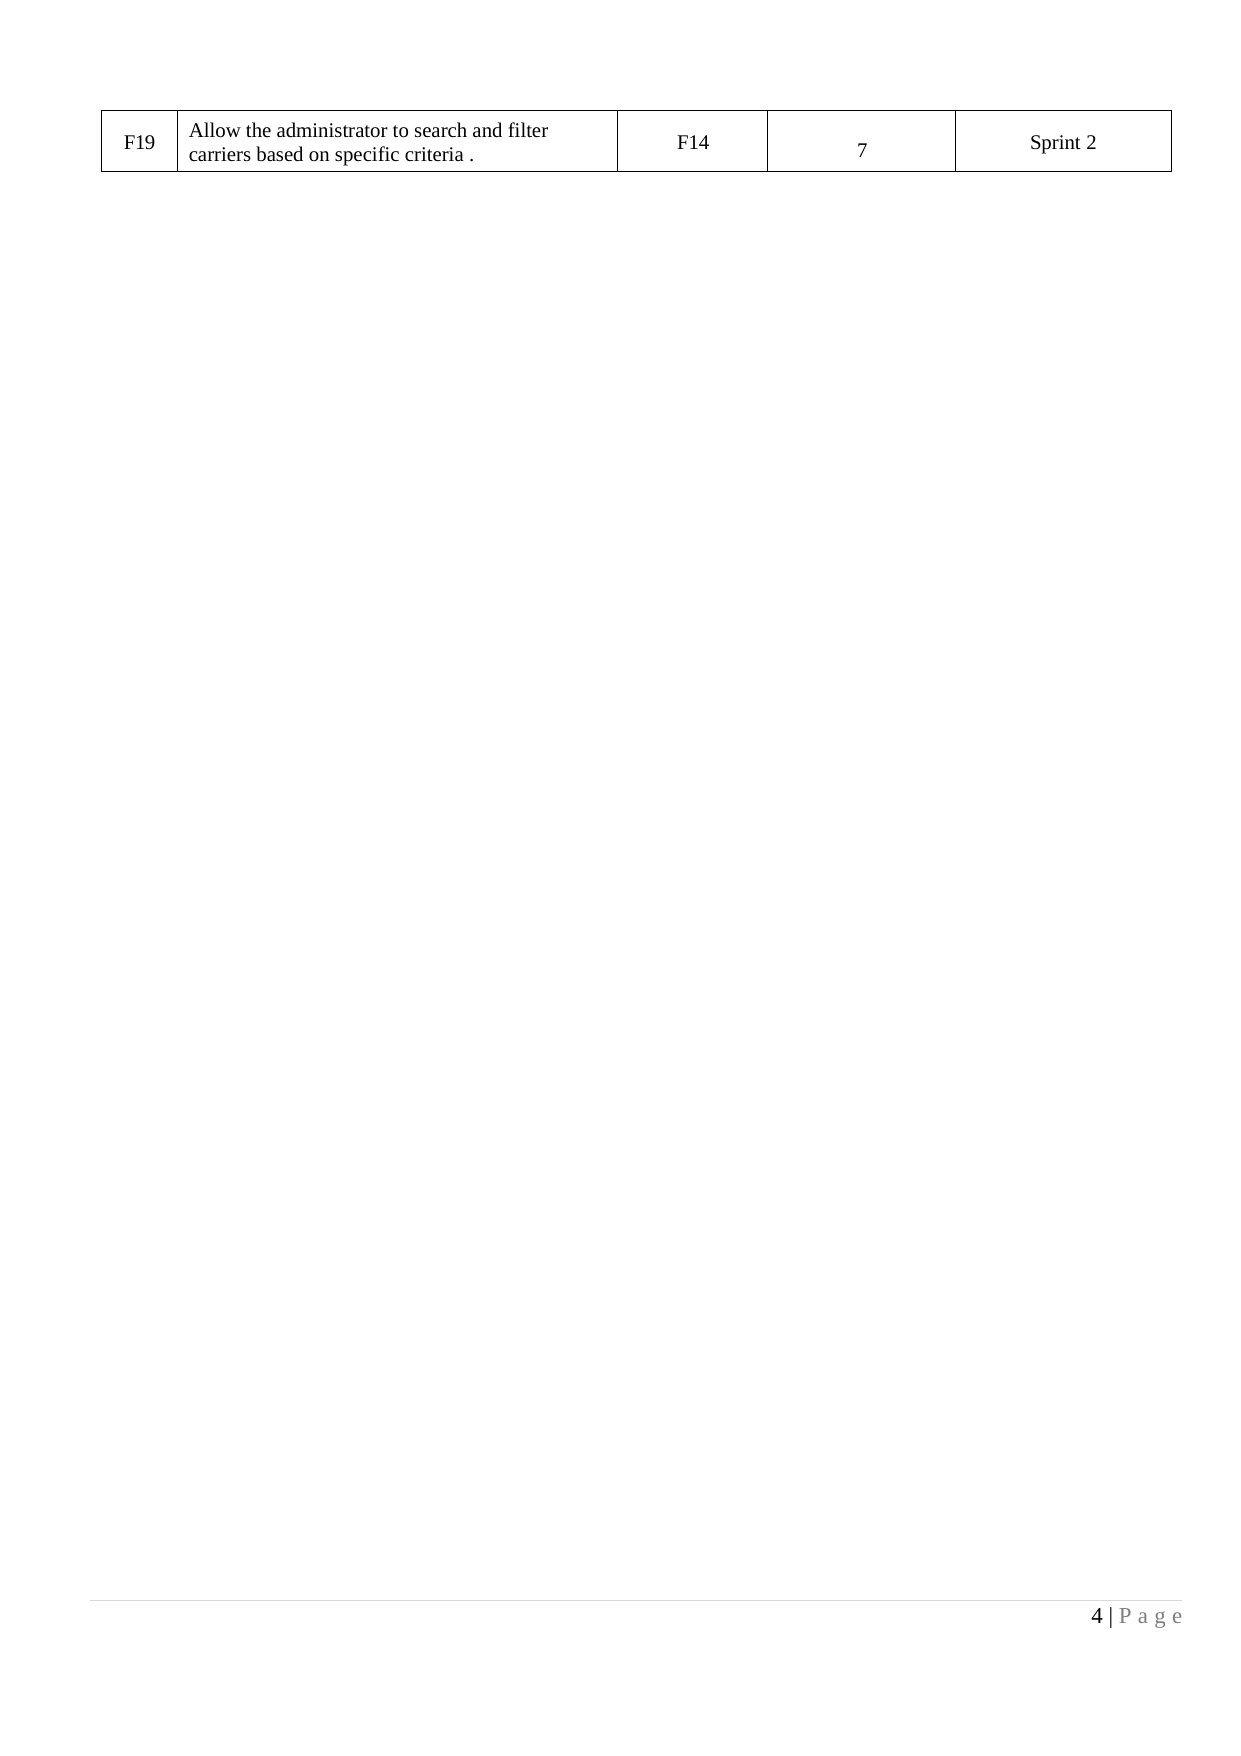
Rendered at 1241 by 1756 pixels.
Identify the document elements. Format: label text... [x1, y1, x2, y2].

table_header Sprint 2 [956, 111, 1171, 171]
table_header Allow the administrator to search and filter carriers based on specific criteria . [178, 111, 617, 171]
table_header 7 [768, 111, 955, 171]
table_header F14 [618, 111, 767, 171]
table_header F19 [102, 111, 177, 171]
